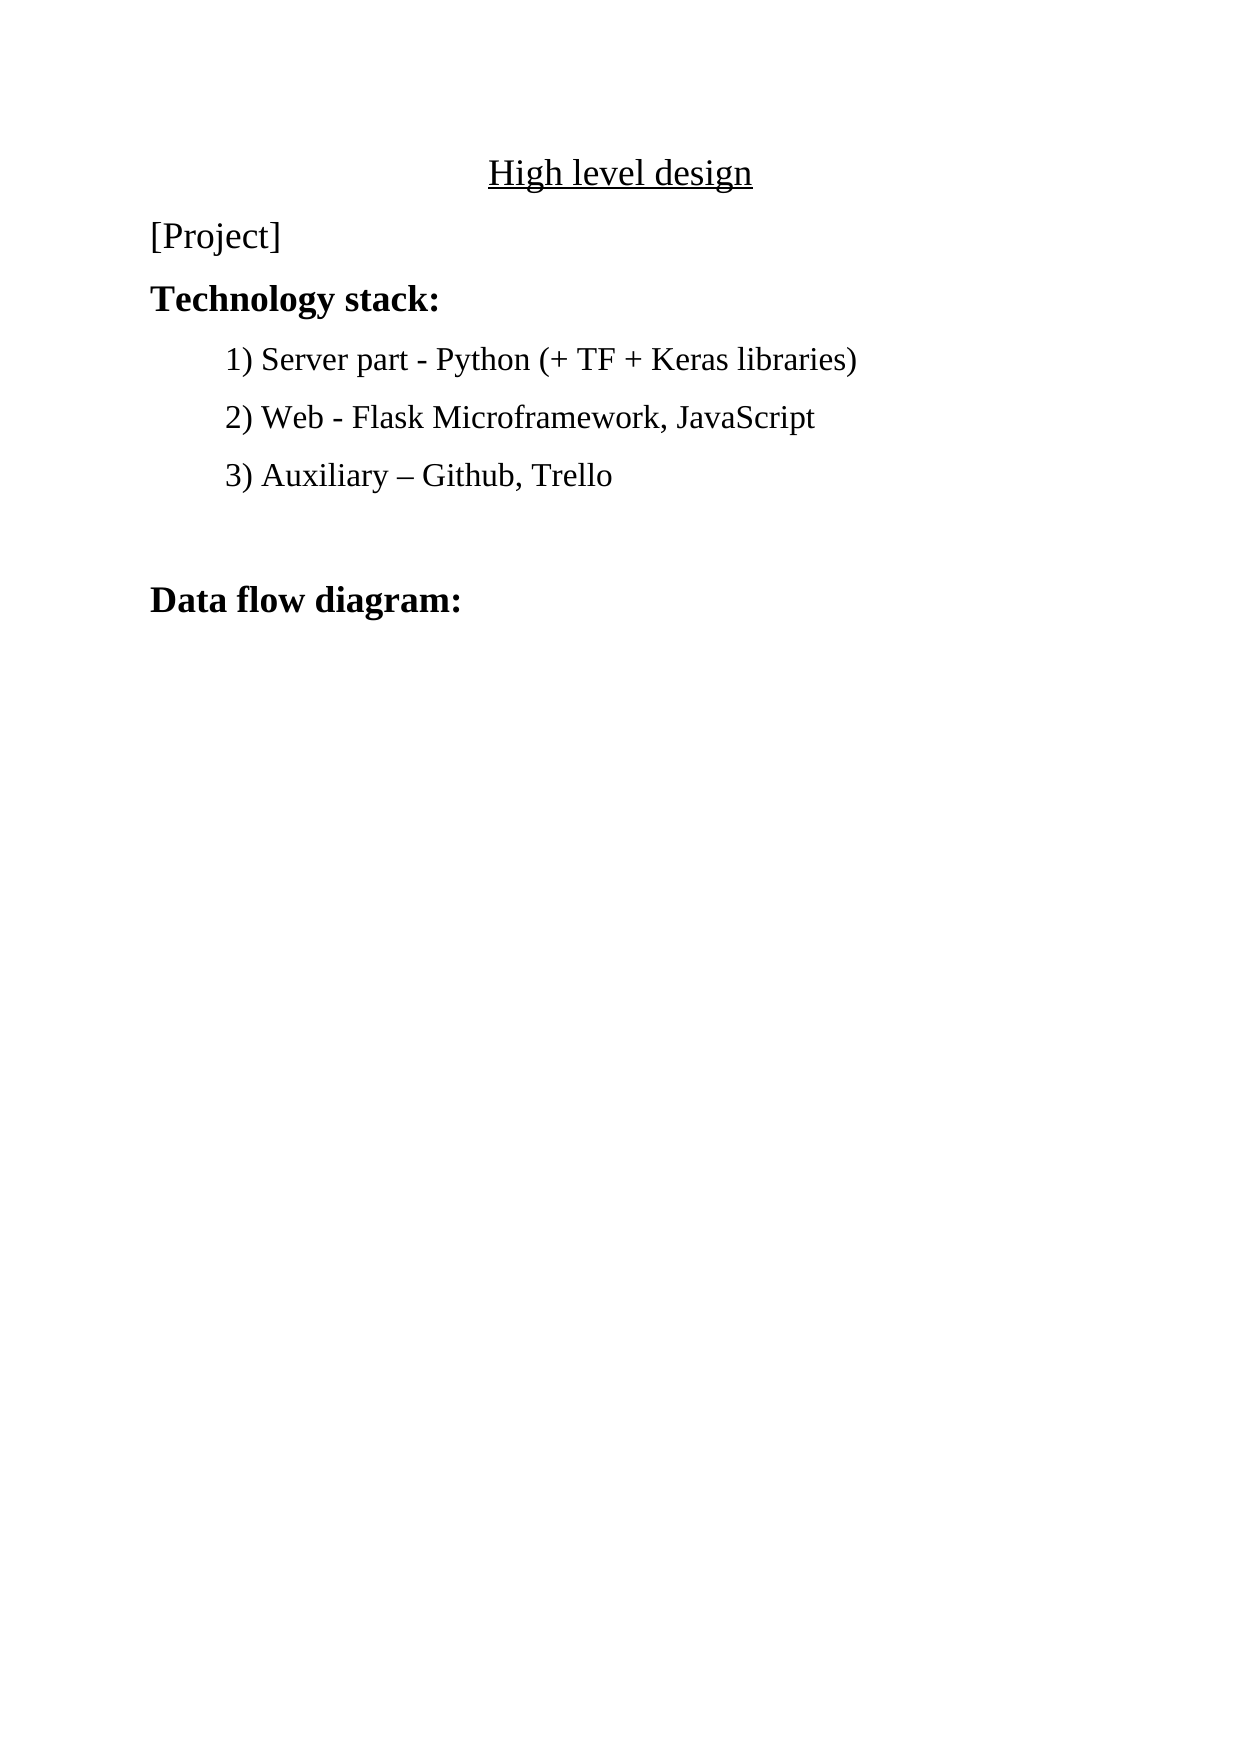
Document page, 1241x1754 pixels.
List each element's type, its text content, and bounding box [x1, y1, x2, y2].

text [Project] [150, 213, 1090, 256]
text 3) Auxiliary – Github, Trello [150, 456, 1090, 494]
text Technology stack: [150, 276, 1090, 319]
text High level design [150, 150, 1090, 193]
text 2) Web - Flask Microframework, JavaScript [150, 398, 1090, 436]
text Data flow diagram: [150, 577, 1090, 620]
text 1) Server part - Python (+ TF + Keras libraries) [150, 340, 1090, 378]
